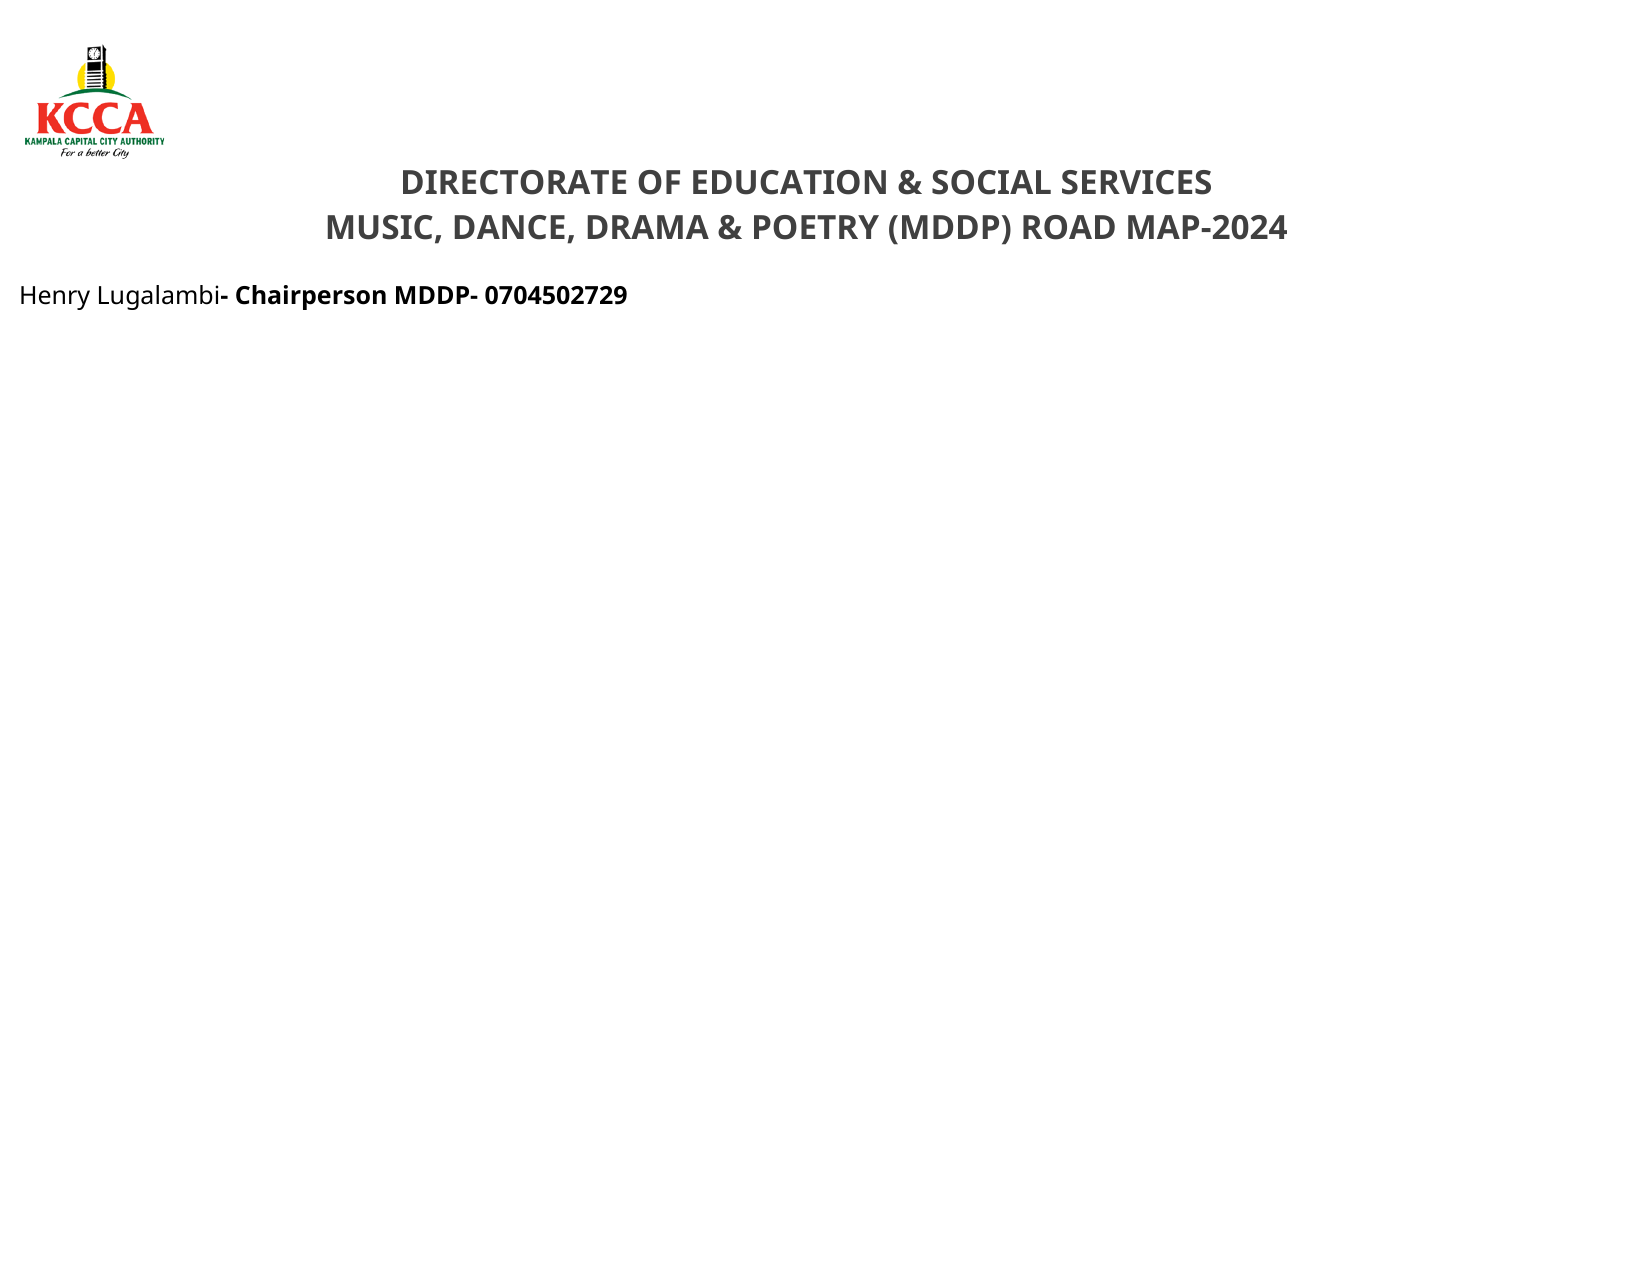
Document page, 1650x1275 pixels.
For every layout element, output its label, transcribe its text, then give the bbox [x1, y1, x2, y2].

text Henry Lugalambi- Chairperson MDDP- 0704502729 [19, 278, 1594, 312]
picture [25, 44, 165, 159]
